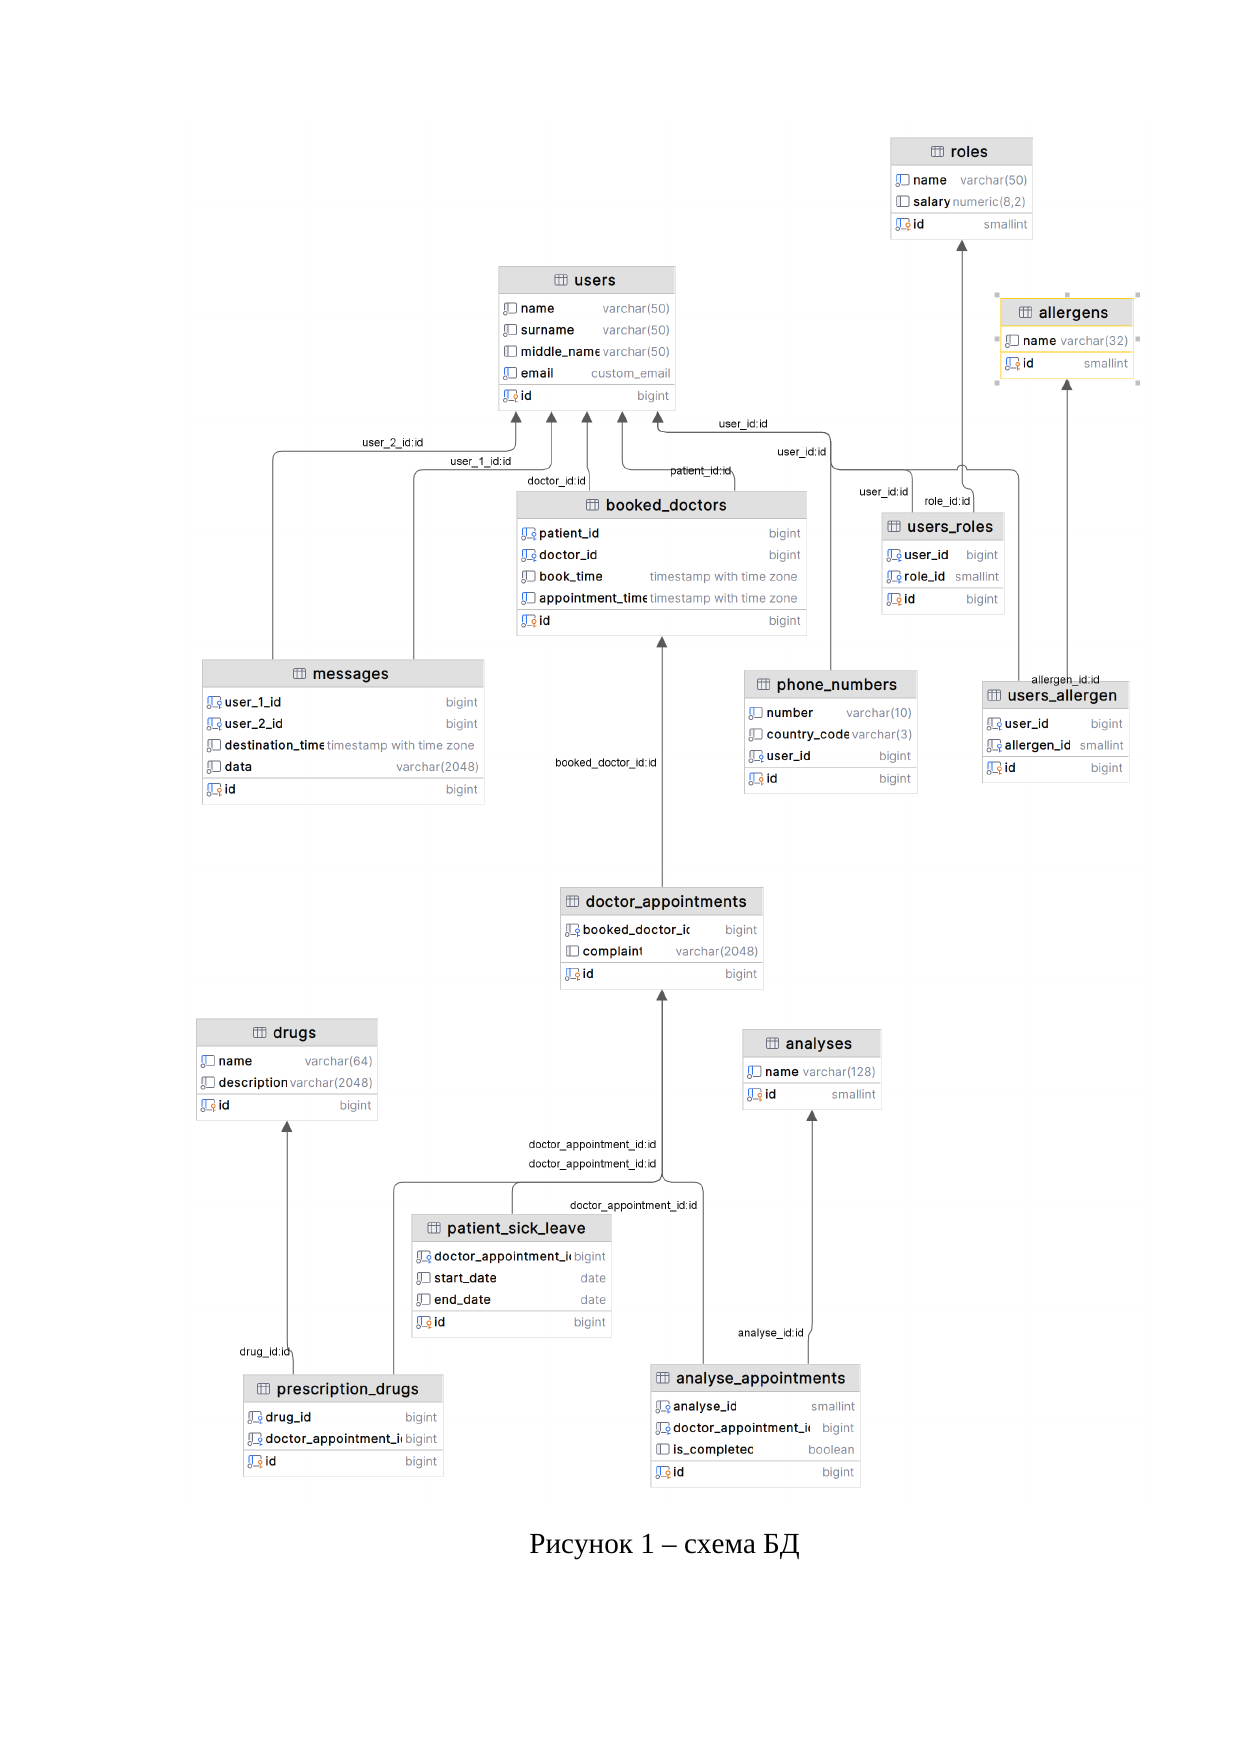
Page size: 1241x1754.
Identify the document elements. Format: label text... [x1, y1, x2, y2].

text Рисунок 1 – схема БД [177, 1527, 1152, 1560]
picture [177, 118, 1152, 1506]
